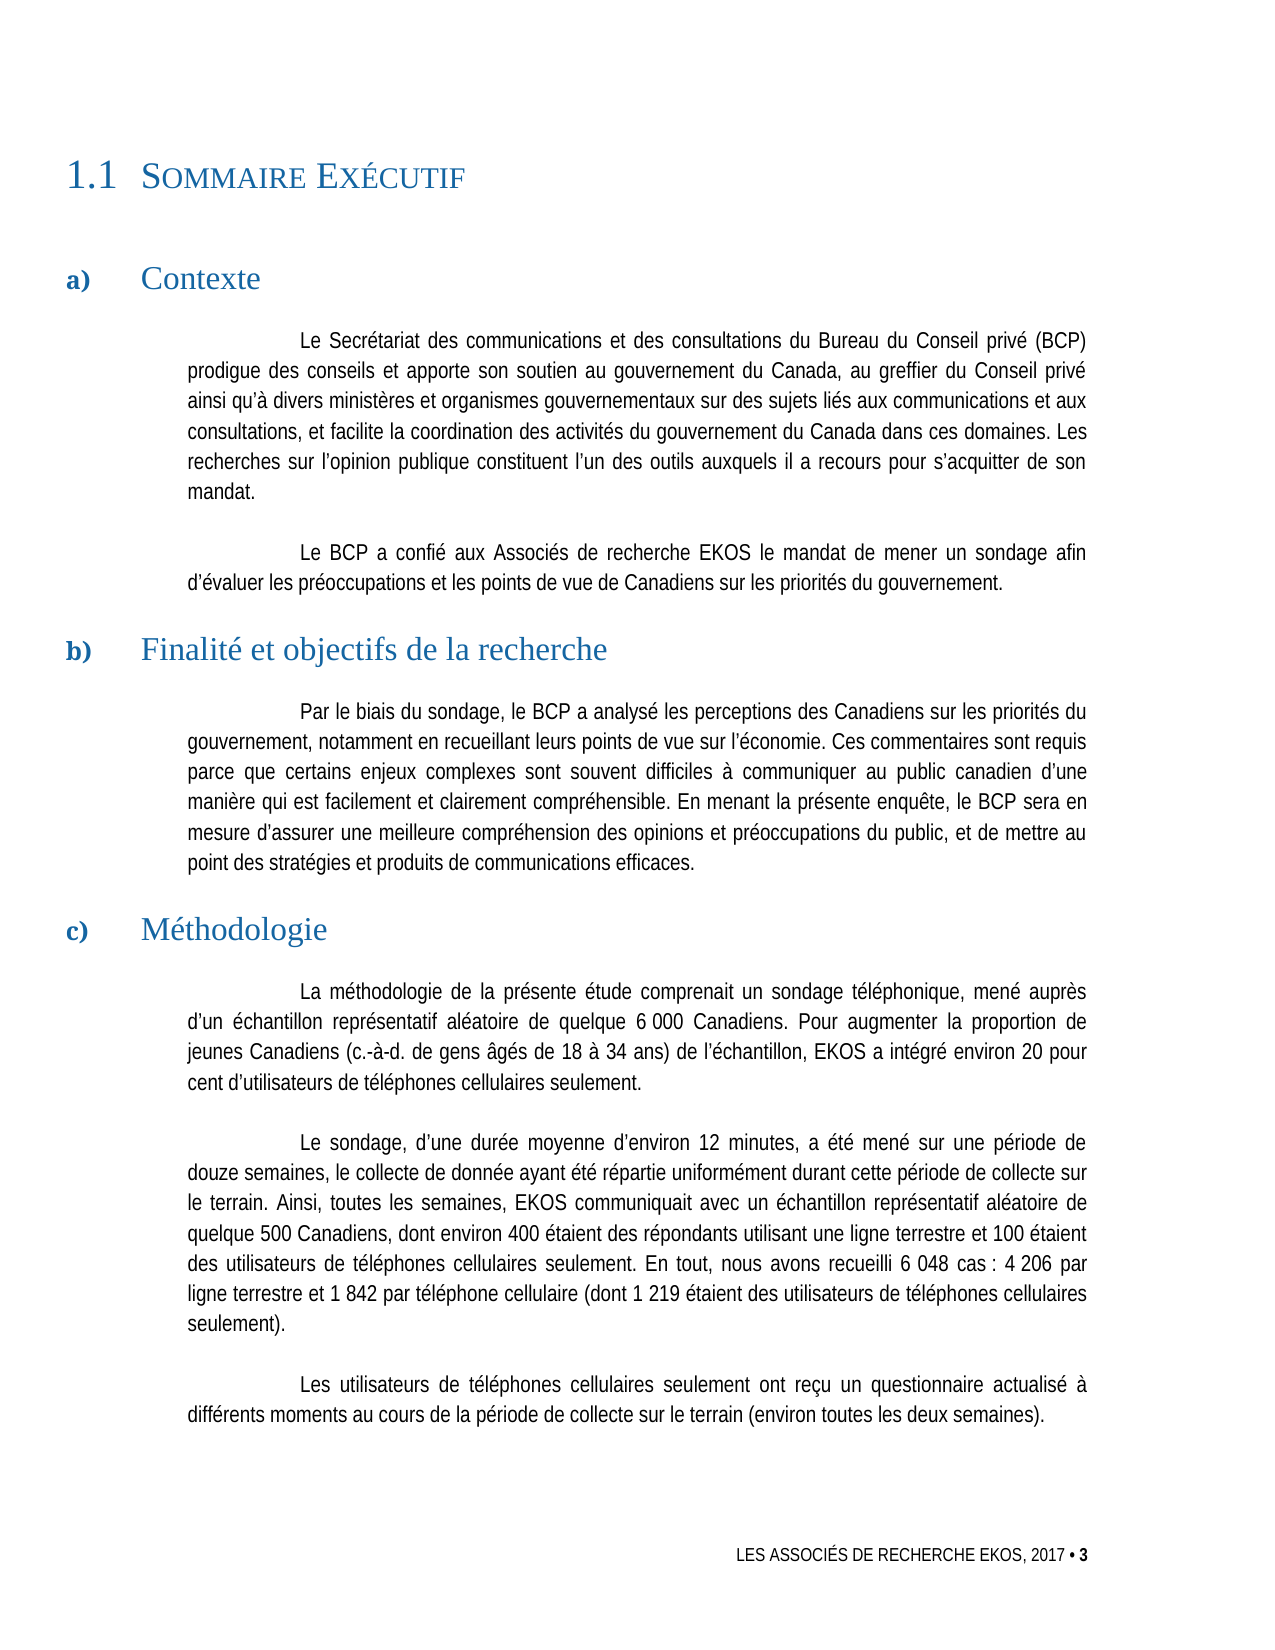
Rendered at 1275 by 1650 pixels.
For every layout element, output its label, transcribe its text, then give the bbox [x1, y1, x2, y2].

text La méthodologie de la présente étude comprenait un sondage téléphonique, mené auprès d’un échantillon représentatif aléatoire de quelque 6 000 Canadiens. Pour augmenter la proportion de jeunes Canadiens (c.-à-d. de gens âgés de 18 à 34 ans) de l’échantillon, EKOS a intégré environ 20 pour cent d’utilisateurs de téléphones cellulaires seulement. [187, 978, 1087, 1095]
subtitle Contexte [66, 258, 817, 297]
text Le Secrétariat des communications et des consultations du Bureau du Conseil privé (BCP) prodigue des conseils et apporte son soutien au gouvernement du Canada, au greffier du Conseil privé ainsi qu’à divers ministères et organismes gouvernementaux sur des sujets liés aux communications et aux consultations, et facilite la coordination des activités du gouvernement du Canada dans ces domaines. Les recherches sur l’opinion publique constituent l’un des outils auxquels il a recours pour s’acquitter de son mandat. [187, 327, 1087, 504]
text Les utilisateurs de téléphones cellulaires seulement ont reçu un questionnaire actualisé à différents moments au cours de la période de collecte sur le terrain (environ toutes les deux semaines). [187, 1371, 1087, 1427]
text Par le biais du sondage, le BCP a analysé les perceptions des Canadiens sur les priorités du gouvernement, notamment en recueillant leurs points de vue sur l’économie. Ces commentaires sont requis parce que certains enjeux complexes sont souvent difficiles à communiquer au public canadien d’une manière qui est facilement et clairement compréhensible. En menant la présente enquête, le BCP sera en mesure d’assurer une meilleure compréhension des opinions et préoccupations du public, et de mettre au point des stratégies et produits de communications efficaces. [187, 698, 1087, 875]
subtitle Finalité et objectifs de la recherche [66, 629, 817, 667]
text Le sondage, d’une durée moyenne d’environ 12 minutes, a été mené sur une période de douze semaines, le collecte de donnée ayant été répartie uniformément durant cette période de collecte sur le terrain. Ainsi, toutes les semaines, EKOS communiquait avec un échantillon représentatif aléatoire de quelque 500 Canadiens, dont environ 400 étaient des répondants utilisant une ligne terrestre et 100 étaient des utilisateurs de téléphones cellulaires seulement. En tout, nous avons recueilli 6 048 cas : 4 206 par ligne terrestre et 1 842 par téléphone cellulaire (dont 1 219 étaient des utilisateurs de téléphones cellulaires seulement). [187, 1129, 1087, 1336]
subtitle Méthodologie [66, 909, 817, 948]
subtitle Sommaire Exécutif [66, 150, 1087, 198]
text Le BCP a confié aux Associés de recherche EKOS le mandat de mener un sondage afin d’évaluer les préoccupations et les points de vue de Canadiens sur les priorités du gouvernement. [187, 538, 1087, 595]
